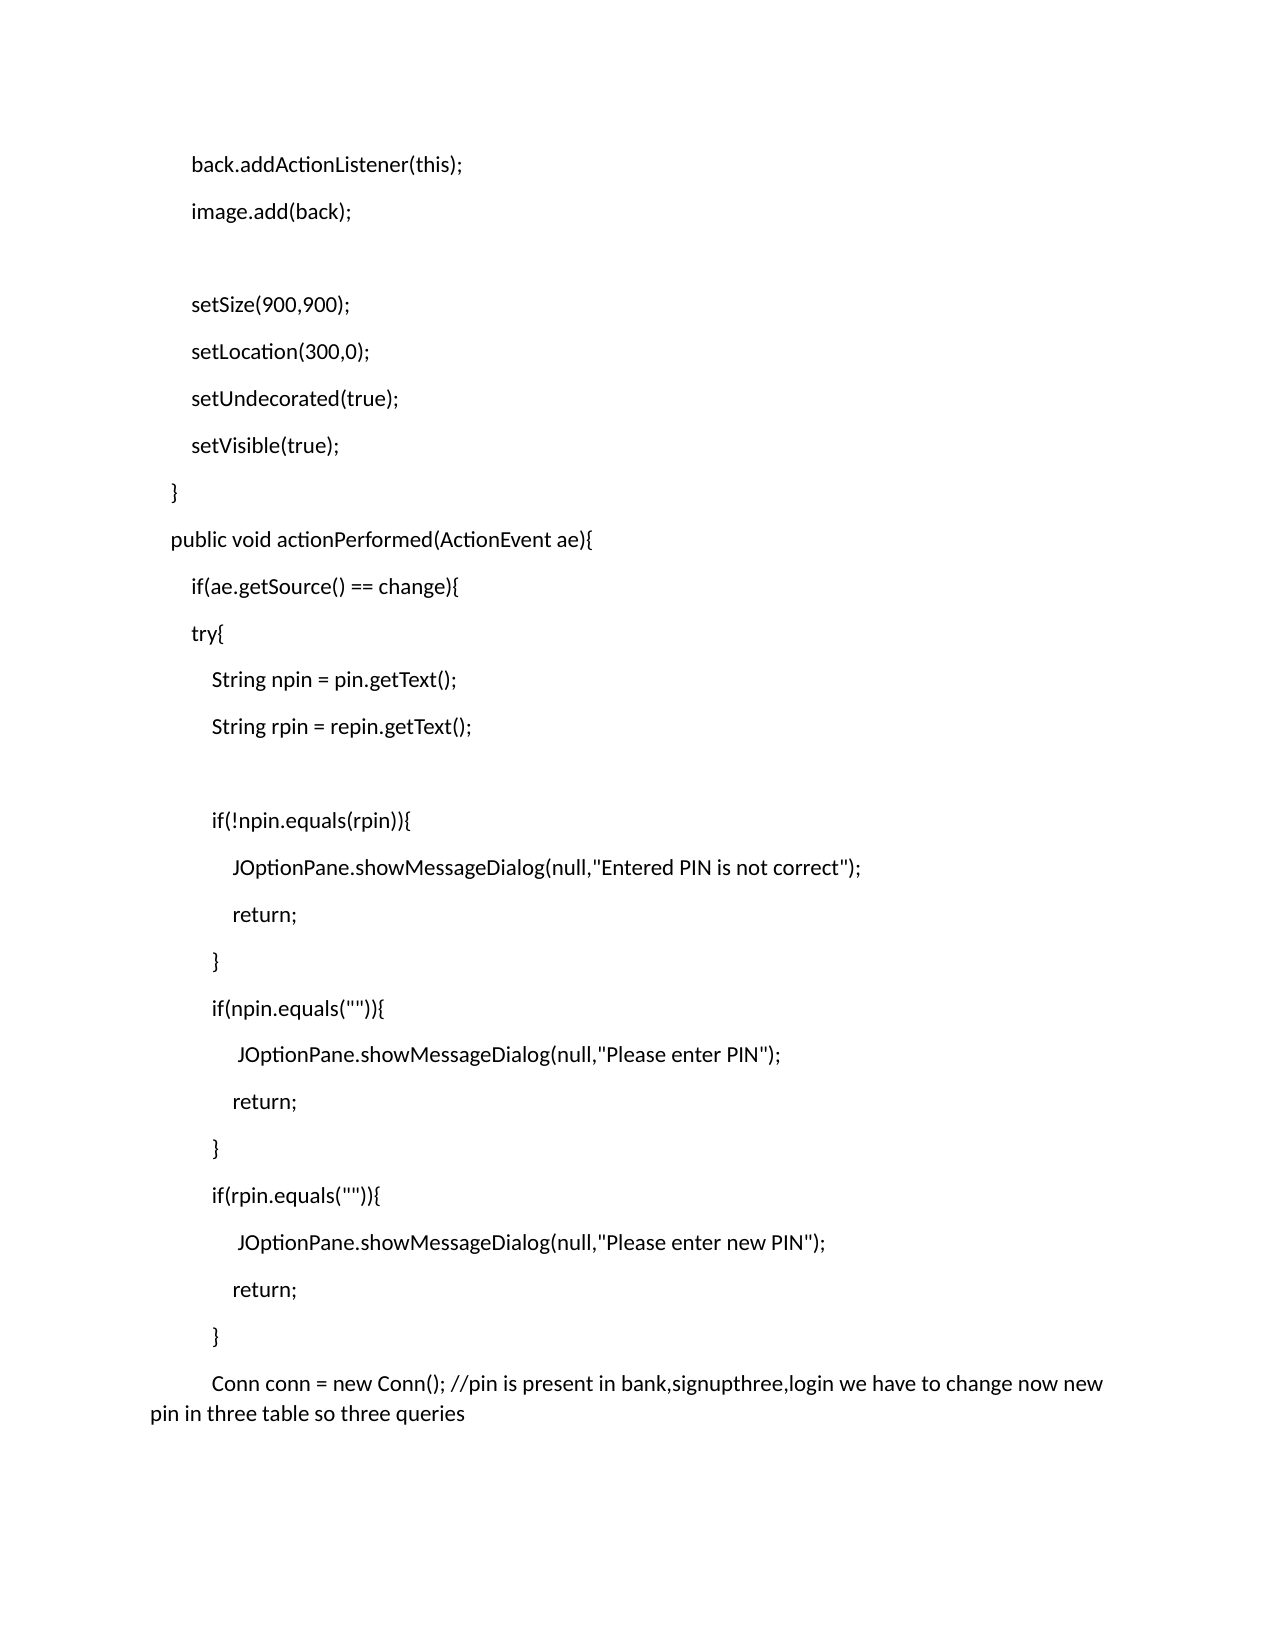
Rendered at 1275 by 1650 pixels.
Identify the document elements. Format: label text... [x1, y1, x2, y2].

text setVisible(true); [150, 431, 1125, 459]
text JOptionPane.showMessageDialog(null,"Please enter new PIN"); [150, 1228, 1125, 1256]
text if(npin.equals("")){ [150, 994, 1125, 1022]
text setLocation(300,0); [150, 337, 1125, 366]
text } [150, 1134, 1125, 1162]
text String rpin = repin.getText(); [150, 712, 1125, 741]
text back.addActionListener(this); [150, 150, 1125, 178]
text JOptionPane.showMessageDialog(null,"Please enter PIN"); [150, 1041, 1125, 1069]
text } [150, 947, 1125, 975]
text } [150, 478, 1125, 506]
text } [150, 1322, 1125, 1350]
text public void actionPerformed(ActionEvent ae){ [150, 525, 1125, 553]
text return; [150, 1275, 1125, 1303]
text return; [150, 1087, 1125, 1116]
text String npin = pin.getText(); [150, 666, 1125, 694]
text Conn conn = new Conn(); //pin is present in bank,signupthree,login we have to change now new pin in three table so three queries [150, 1369, 1125, 1427]
text setUndecorated(true); [150, 384, 1125, 412]
text if(ae.getSource() == change){ [150, 572, 1125, 600]
text JOptionPane.showMessageDialog(null,"Entered PIN is not correct"); [150, 853, 1125, 881]
text if(rpin.equals("")){ [150, 1181, 1125, 1209]
text if(!npin.equals(rpin)){ [150, 806, 1125, 834]
text image.add(back); [150, 197, 1125, 225]
text return; [150, 900, 1125, 928]
text setSize(900,900); [150, 291, 1125, 319]
text try{ [150, 619, 1125, 647]
